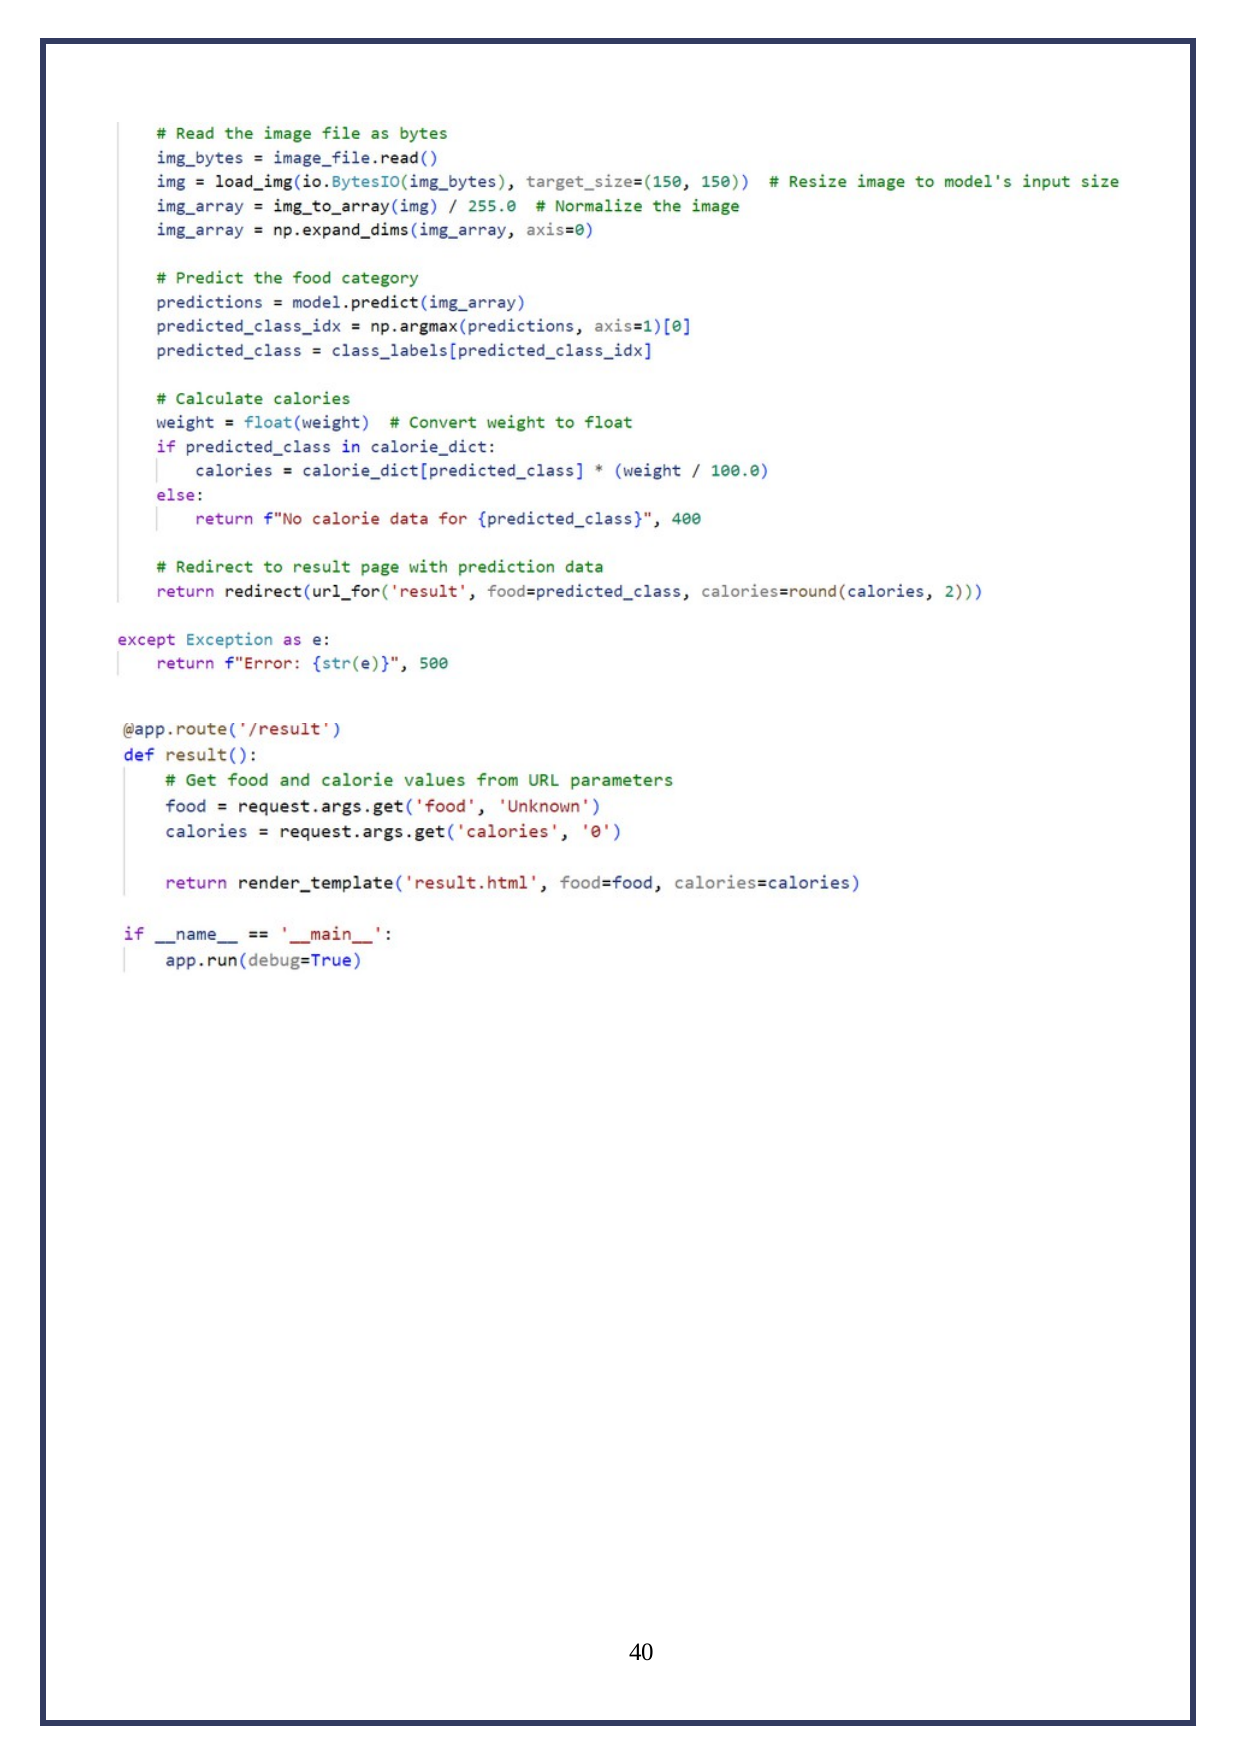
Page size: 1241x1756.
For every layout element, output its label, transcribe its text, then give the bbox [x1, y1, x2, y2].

picture [120, 723, 862, 976]
text 40 [116, 1637, 1166, 1666]
picture [116, 122, 1122, 679]
